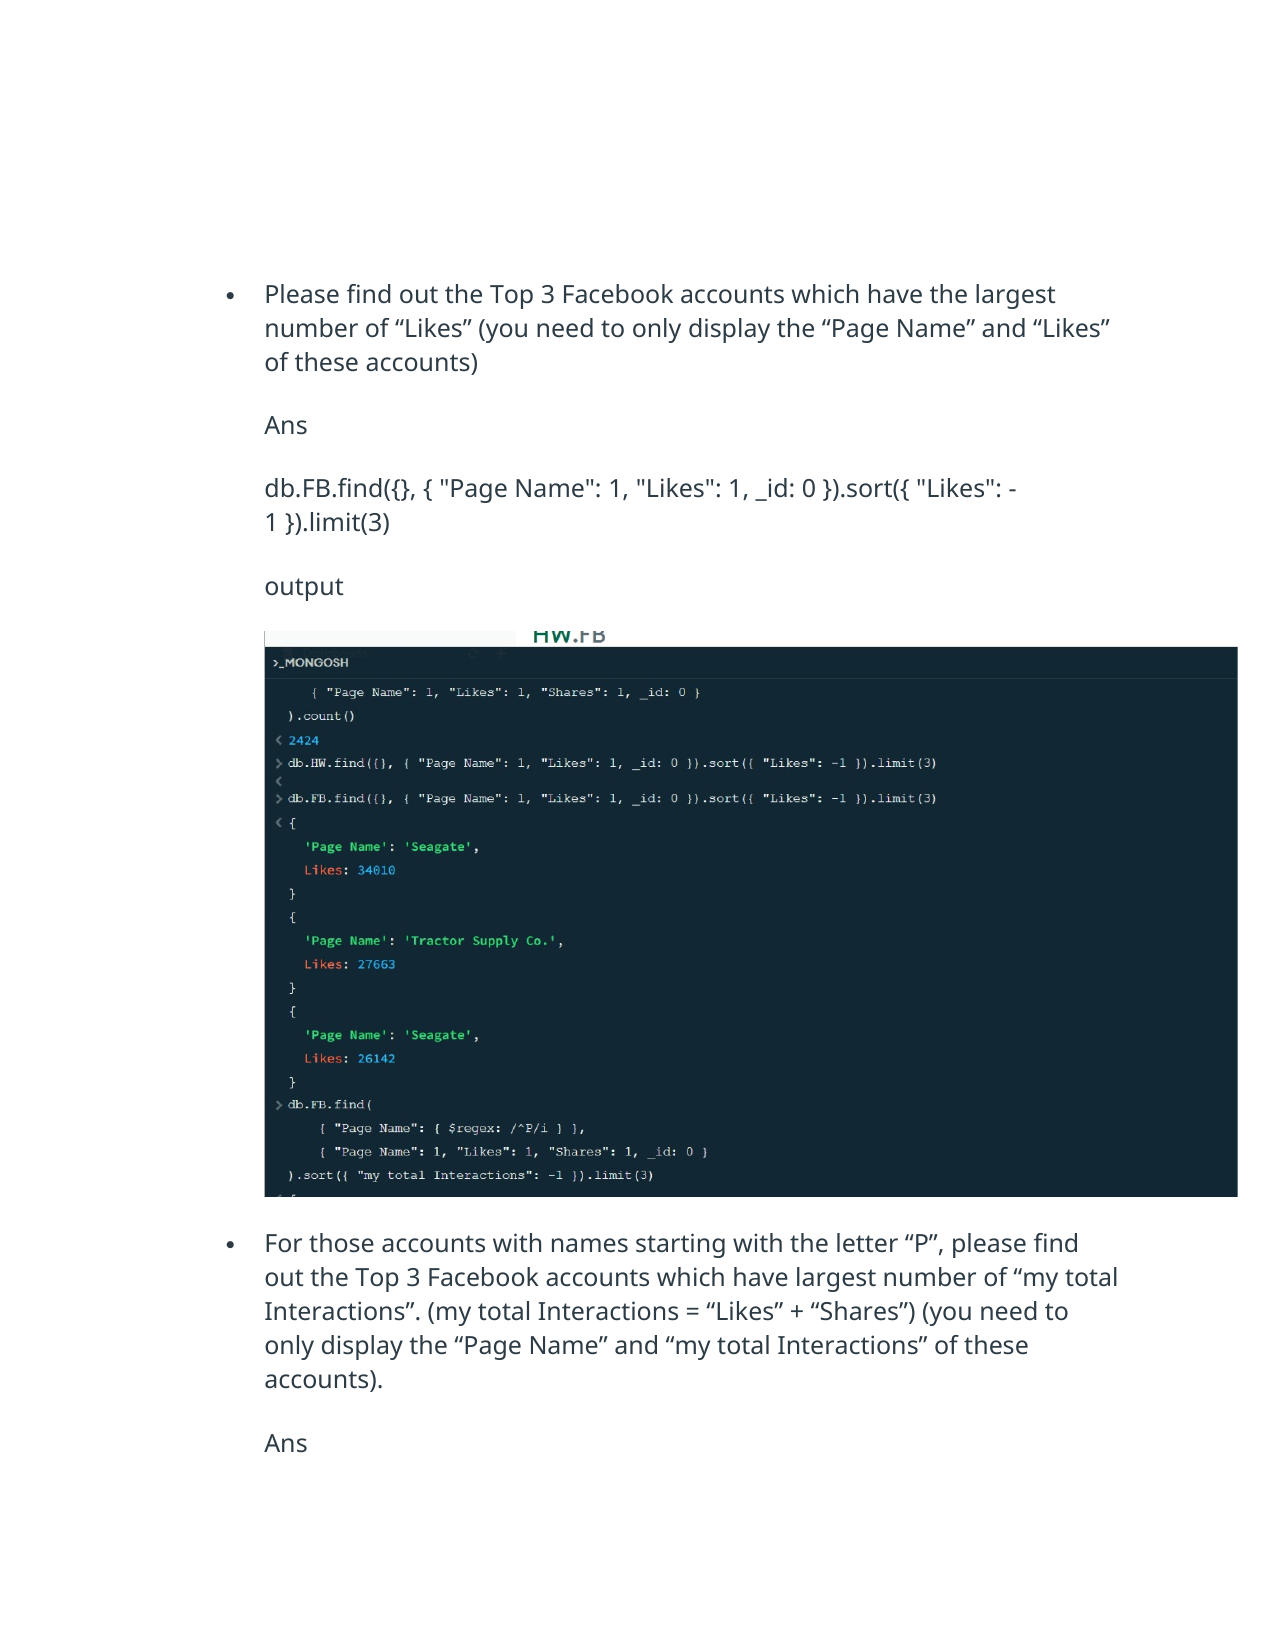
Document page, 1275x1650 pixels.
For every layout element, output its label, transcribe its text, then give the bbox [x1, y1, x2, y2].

text db.FB.find({}, { "Page Name": 1, "Likes": 1, _id: 0 }).sort({ "Likes": -1 }).limit(3) [264, 471, 1125, 539]
text Ans [264, 1425, 1125, 1459]
text Ans [264, 408, 1125, 442]
list Please find out the Top 3 Facebook accounts which have the largest number of “Likes” (you need to only display the “Page Name” and “Likes” of these accounts) [227, 276, 1125, 379]
list For those accounts with names starting with the letter “P”, please find out the Top 3 Facebook accounts which have largest number of “my total Interactions”. (my total Interactions = “Likes” + “Shares”) (you need to only display the “Page Name” and “my total Interactions” of these accounts). [227, 1226, 1125, 1396]
picture [264, 631, 1238, 1197]
text output [264, 568, 1125, 602]
